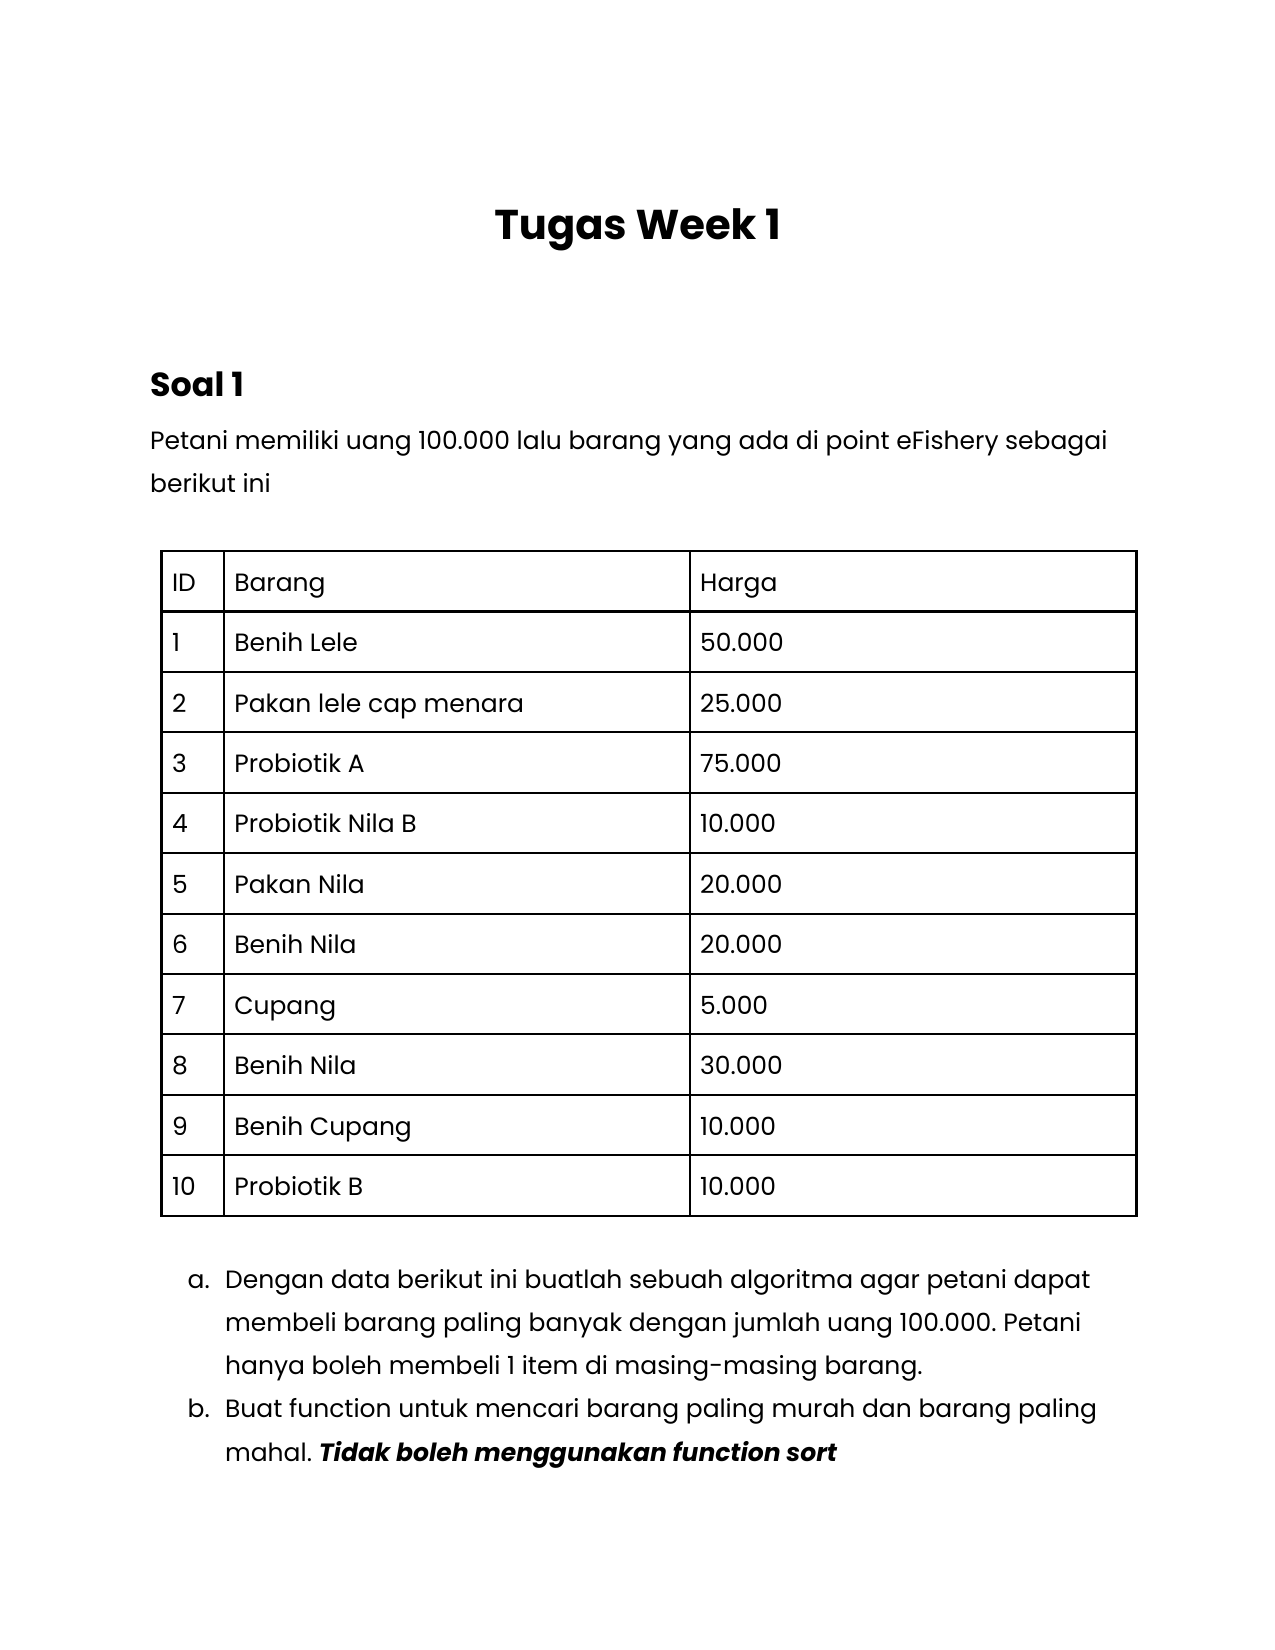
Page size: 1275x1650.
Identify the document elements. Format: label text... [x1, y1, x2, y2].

text Petani memiliki uang 100.000 lalu barang yang ada di point eFishery sebagai berikut ini [150, 421, 1125, 501]
table_cell 4 [163, 794, 223, 852]
table_cell 20.000 [691, 915, 1135, 973]
table_cell 2 [163, 673, 223, 731]
table_header Harga [691, 552, 1135, 610]
table_cell Cupang [225, 975, 689, 1033]
table_cell 75.000 [691, 733, 1135, 792]
table_cell 7 [163, 975, 223, 1033]
table_cell Probiotik B [225, 1156, 689, 1214]
table_cell Benih Lele [225, 613, 689, 671]
table_cell 10.000 [691, 1156, 1135, 1214]
list Dengan data berikut ini buatlah sebuah algoritma agar petani dapat membeli barang paling banyak dengan jumlah uang 100.000. Petani hanya boleh membeli 1 item di masing-masing barang. [187, 1260, 1125, 1383]
table_cell 6 [163, 915, 223, 973]
table_cell Probiotik Nila B [225, 794, 689, 852]
table_cell 10.000 [691, 794, 1135, 852]
table_cell Probiotik A [225, 733, 689, 792]
table_cell 5.000 [691, 975, 1135, 1033]
table_cell 8 [163, 1035, 223, 1094]
table_cell 9 [163, 1096, 223, 1154]
table_cell Pakan lele cap menara [225, 673, 689, 731]
subtitle Tugas Week 1 [150, 192, 1125, 254]
table_cell 25.000 [691, 673, 1135, 731]
table_cell 3 [163, 733, 223, 792]
table_header ID [163, 552, 223, 610]
table_header Barang [225, 552, 689, 610]
subtitle Soal 1 [150, 358, 1125, 408]
table_cell 5 [163, 854, 223, 912]
table_cell Pakan Nila [225, 854, 689, 912]
table_cell Benih Nila [225, 915, 689, 973]
table_cell 50.000 [691, 613, 1135, 671]
table_cell 1 [163, 613, 223, 671]
table_cell Benih Nila [225, 1035, 689, 1094]
list Buat function untuk mencari barang paling murah dan barang paling mahal. Tidak boleh menggunakan function sort [187, 1389, 1125, 1470]
table_cell 20.000 [691, 854, 1135, 912]
table_cell 30.000 [691, 1035, 1135, 1094]
table_cell Benih Cupang [225, 1096, 689, 1154]
table_cell 10 [163, 1156, 223, 1214]
table_cell 10.000 [691, 1096, 1135, 1154]
